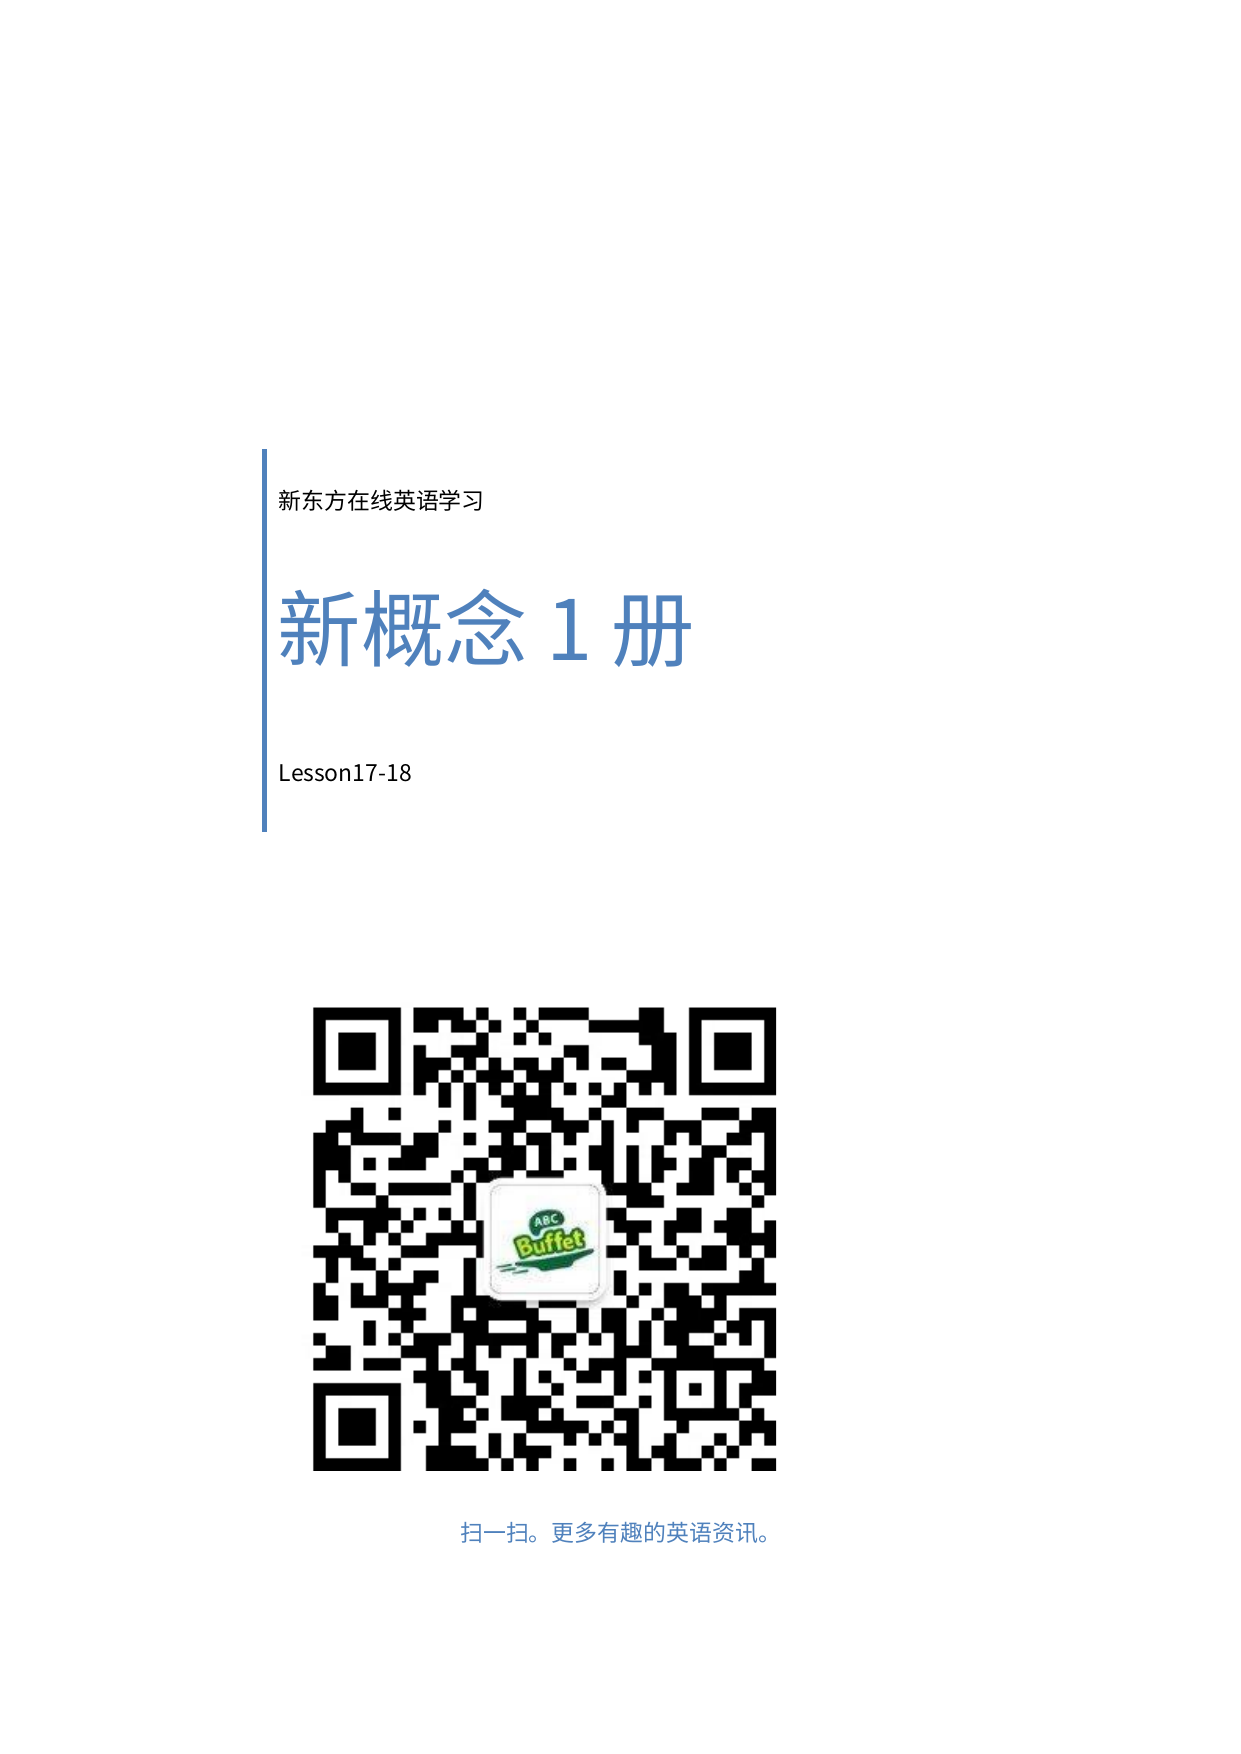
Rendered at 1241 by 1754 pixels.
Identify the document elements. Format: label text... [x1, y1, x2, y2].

picture [301, 1000, 777, 1471]
table_cell 新概念 1 册 [267, 552, 720, 728]
table_header 新东方在线英语学习 [267, 449, 720, 552]
table_cell Lesson17-18 [267, 728, 720, 832]
text 扫一扫。更多有趣的英语资讯。 [327, 1515, 914, 1548]
